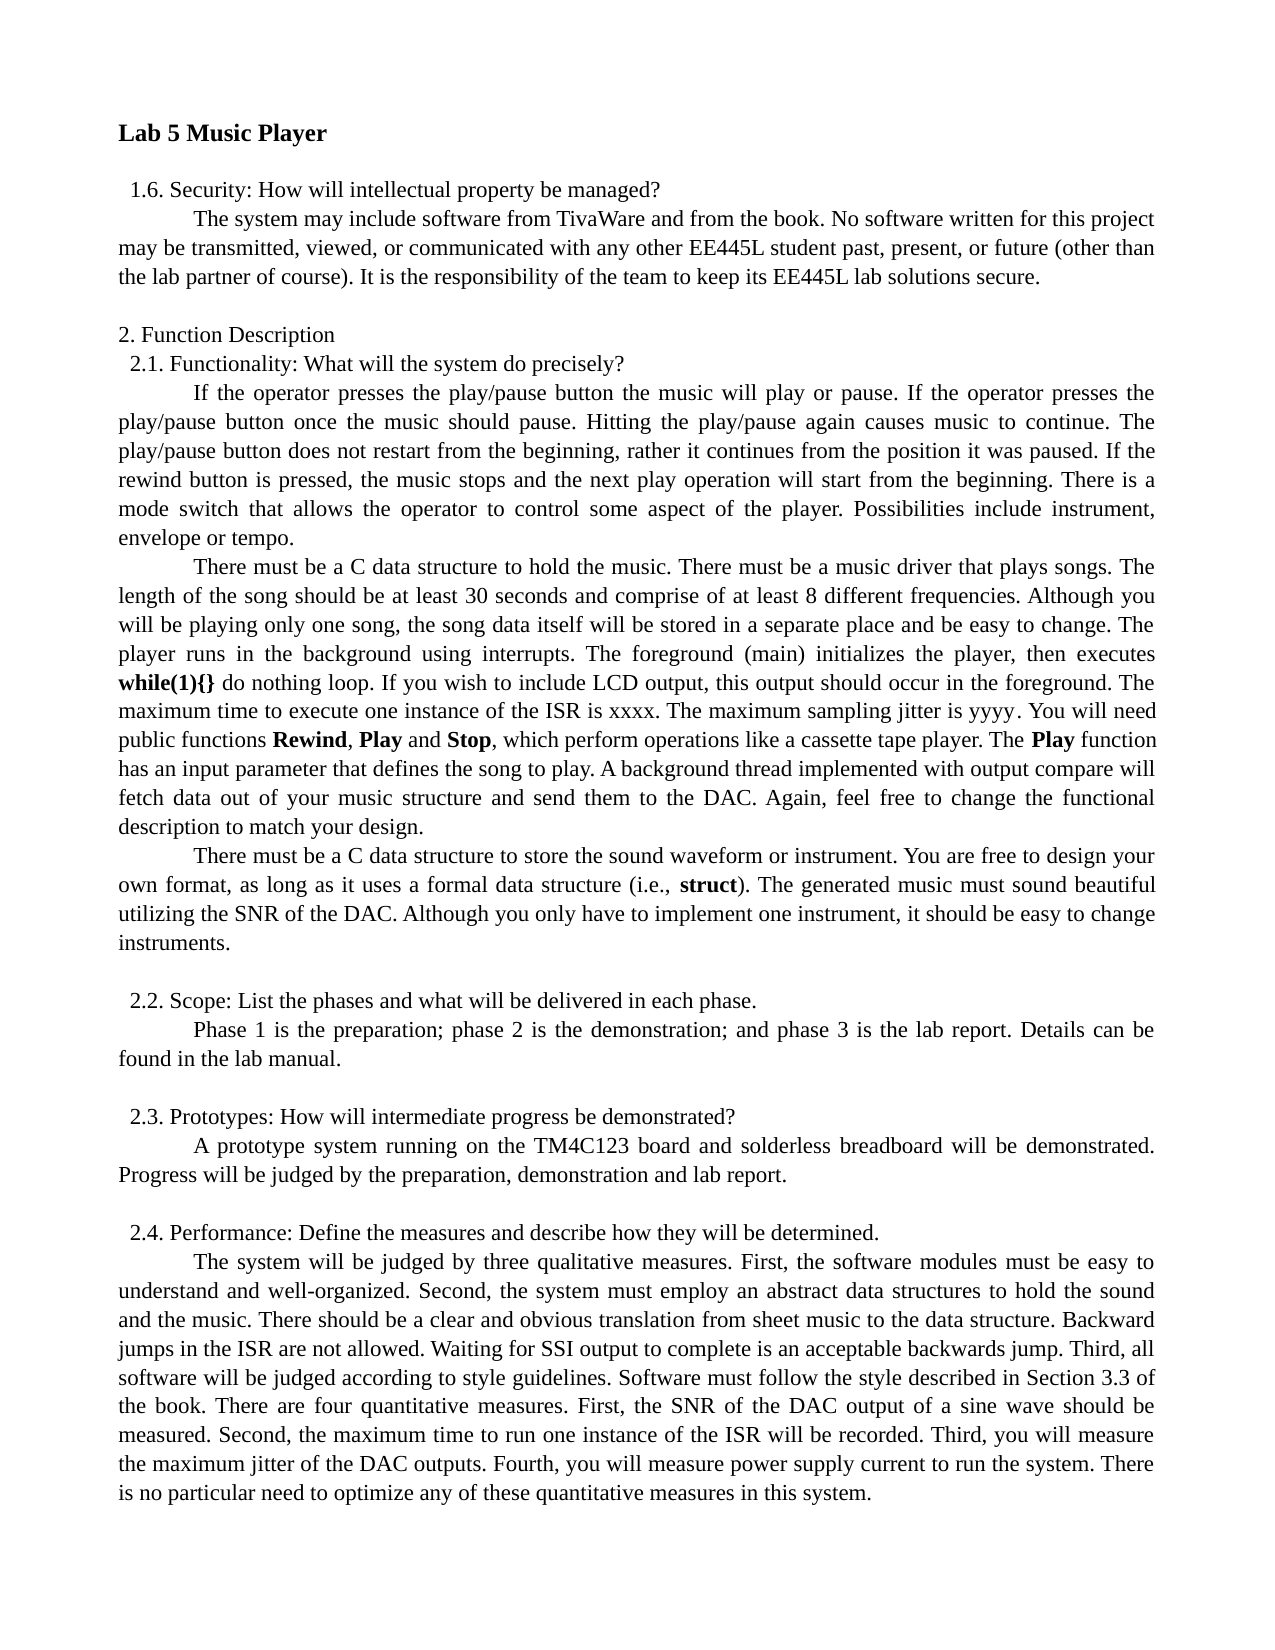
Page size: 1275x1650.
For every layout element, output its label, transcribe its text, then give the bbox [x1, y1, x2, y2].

text 2.1. Functionality: What will the system do precisely? [118, 350, 1157, 376]
text 2. Function Description [118, 321, 1157, 347]
text 2.3. Prototypes: How will intermediate progress be demonstrated? [118, 1103, 1157, 1129]
text If the operator presses the play/pause button the music will play or pause. If the operator presses the play/pause button once the music should pause. Hitting the play/pause again causes music to continue. The play/pause button does not restart from the beginning, rather it continues from the position it was paused. If the rewind button is pressed, the music stops and the next play operation will start from the beginning. There is a mode switch that allows the operator to control some aspect of the player. Possibilities include instrument, envelope or tempo. [118, 379, 1157, 550]
text 2.4. Performance: Define the measures and describe how they will be determined. [118, 1219, 1157, 1245]
text The system may include software from TivaWare and from the book. No software written for this project may be transmitted, viewed, or communicated with any other EE445L student past, present, or future (other than the lab partner of course). It is the responsibility of the team to keep its EE445L lab solutions secure. [118, 205, 1157, 289]
text 1.6. Security: How will intellectual property be managed? [118, 176, 1157, 203]
text There must be a C data structure to store the sound waveform or instrument. You are free to design your own format, as long as it uses a formal data structure (i.e., struct). The generated music must sound beautiful utilizing the SNR of the DAC. Although you only have to implement one instrument, it should be easy to change instruments. [118, 842, 1157, 956]
text Phase 1 is the preparation; phase 2 is the demonstration; and phase 3 is the lab report. Details can be found in the lab manual. [118, 1016, 1157, 1071]
text There must be a C data structure to hold the music. There must be a music driver that plays songs. The length of the song should be at least 30 seconds and comprise of at least 8 different frequencies. Although you will be playing only one song, the song data itself will be stored in a separate place and be easy to change. The player runs in the background using interrupts. The foreground (main) initializes the player, then executes while(1){} do nothing loop. If you wish to include LCD output, this output should occur in the foreground. The maximum time to execute one instance of the ISR is xxxx. The maximum sampling jitter is yyyy. You will need public functions Rewind, Play and Stop, which perform operations like a cassette tape player. The Play function has an input parameter that defines the song to play. A background thread implemented with output compare will fetch data out of your music structure and send them to the DAC. Again, feel free to change the functional description to match your design. [118, 553, 1157, 840]
text The system will be judged by three qualitative measures. First, the software modules must be easy to understand and well-organized. Second, the system must employ an abstract data structures to hold the sound and the music. There should be a clear and obvious translation from sheet music to the data structure. Backward jumps in the ISR are not allowed. Waiting for SSI output to complete is an acceptable backwards jump. Third, all software will be judged according to style guidelines. Software must follow the style described in Section 3.3 of the book. There are four quantitative measures. First, the SNR of the DAC output of a sine wave should be measured. Second, the maximum time to run one instance of the ISR will be recorded. Third, you will measure the maximum jitter of the DAC outputs. Fourth, you will measure power supply current to run the system. There is no particular need to optimize any of these quantitative measures in this system. [118, 1248, 1157, 1506]
text 2.2. Scope: List the phases and what will be delivered in each phase. [118, 987, 1157, 1013]
text A prototype system running on the TM4C123 board and solderless breadboard will be demonstrated. Progress will be judged by the preparation, demonstration and lab report. [118, 1132, 1157, 1187]
